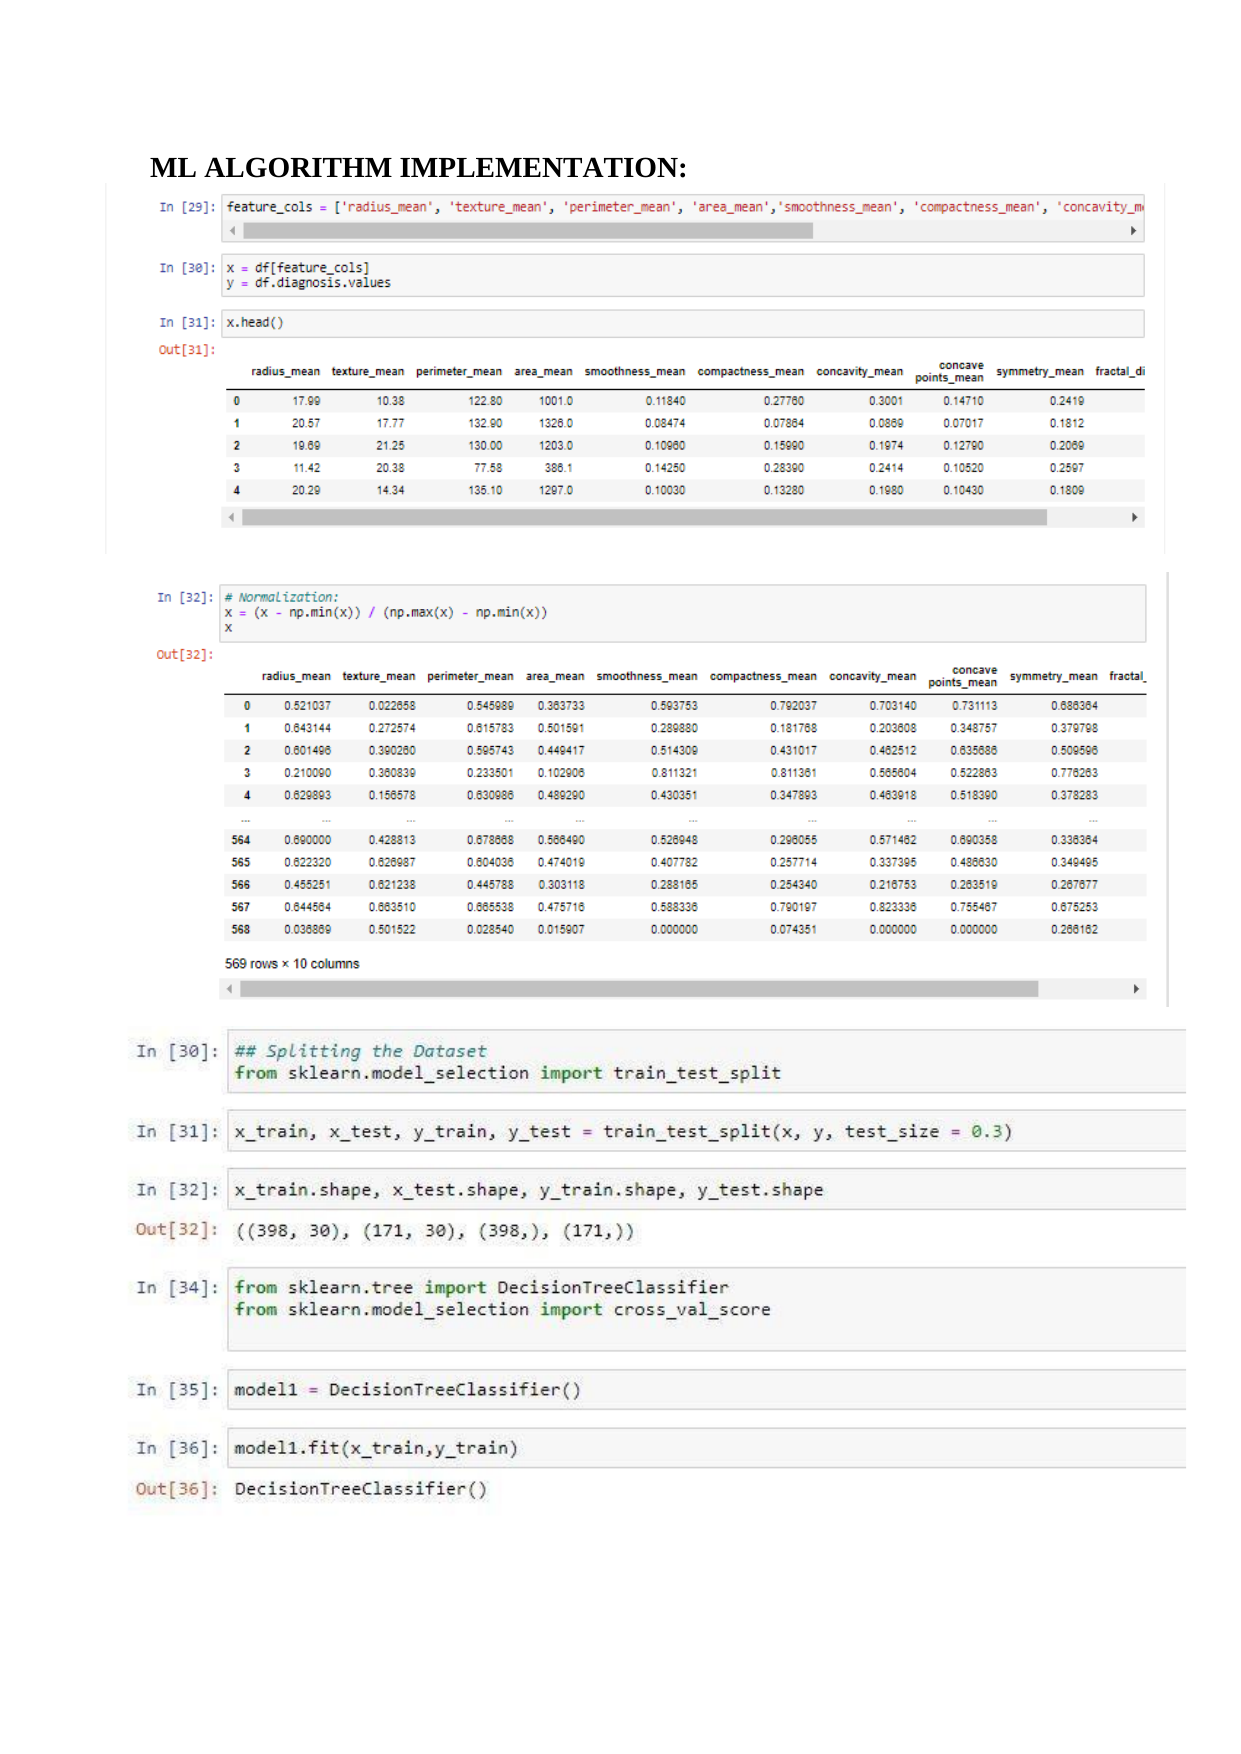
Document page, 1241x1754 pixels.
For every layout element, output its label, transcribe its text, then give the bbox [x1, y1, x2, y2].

picture [105, 183, 1166, 554]
picture [105, 1026, 1187, 1524]
subtitle ML ALGORITHM IMPLEMENTATION: [150, 150, 1090, 183]
picture [105, 572, 1169, 1007]
